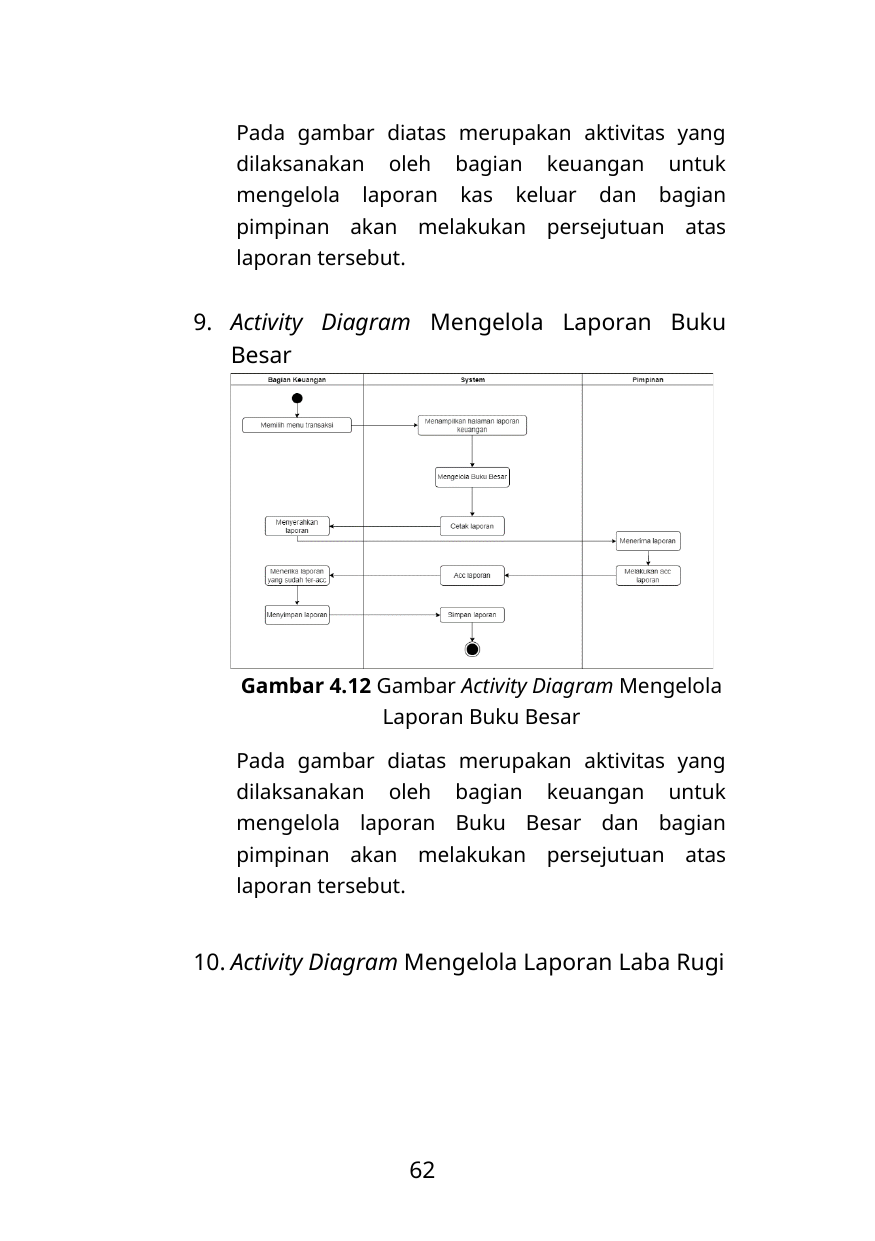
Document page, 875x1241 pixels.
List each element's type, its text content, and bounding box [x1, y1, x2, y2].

list Activity Diagram Mengelola Laporan Laba Rugi [193, 946, 726, 977]
text Gambar 4.12 Gambar Activity Diagram Mengelola Laporan Buku Besar [236, 671, 726, 731]
list Activity Diagram Mengelola Laporan Buku Besar [193, 306, 726, 371]
picture [230, 373, 714, 669]
text Pada gambar diatas merupakan aktivitas yang dilaksanakan oleh bagian keuangan untuk mengelola laporan kas keluar dan bagian pimpinan akan melakukan persejutuan atas laporan tersebut. [236, 118, 726, 272]
text Pada gambar diatas merupakan aktivitas yang dilaksanakan oleh bagian keuangan untuk mengelola laporan Buku Besar dan bagian pimpinan akan melakukan persejutuan atas laporan tersebut. [236, 746, 726, 899]
